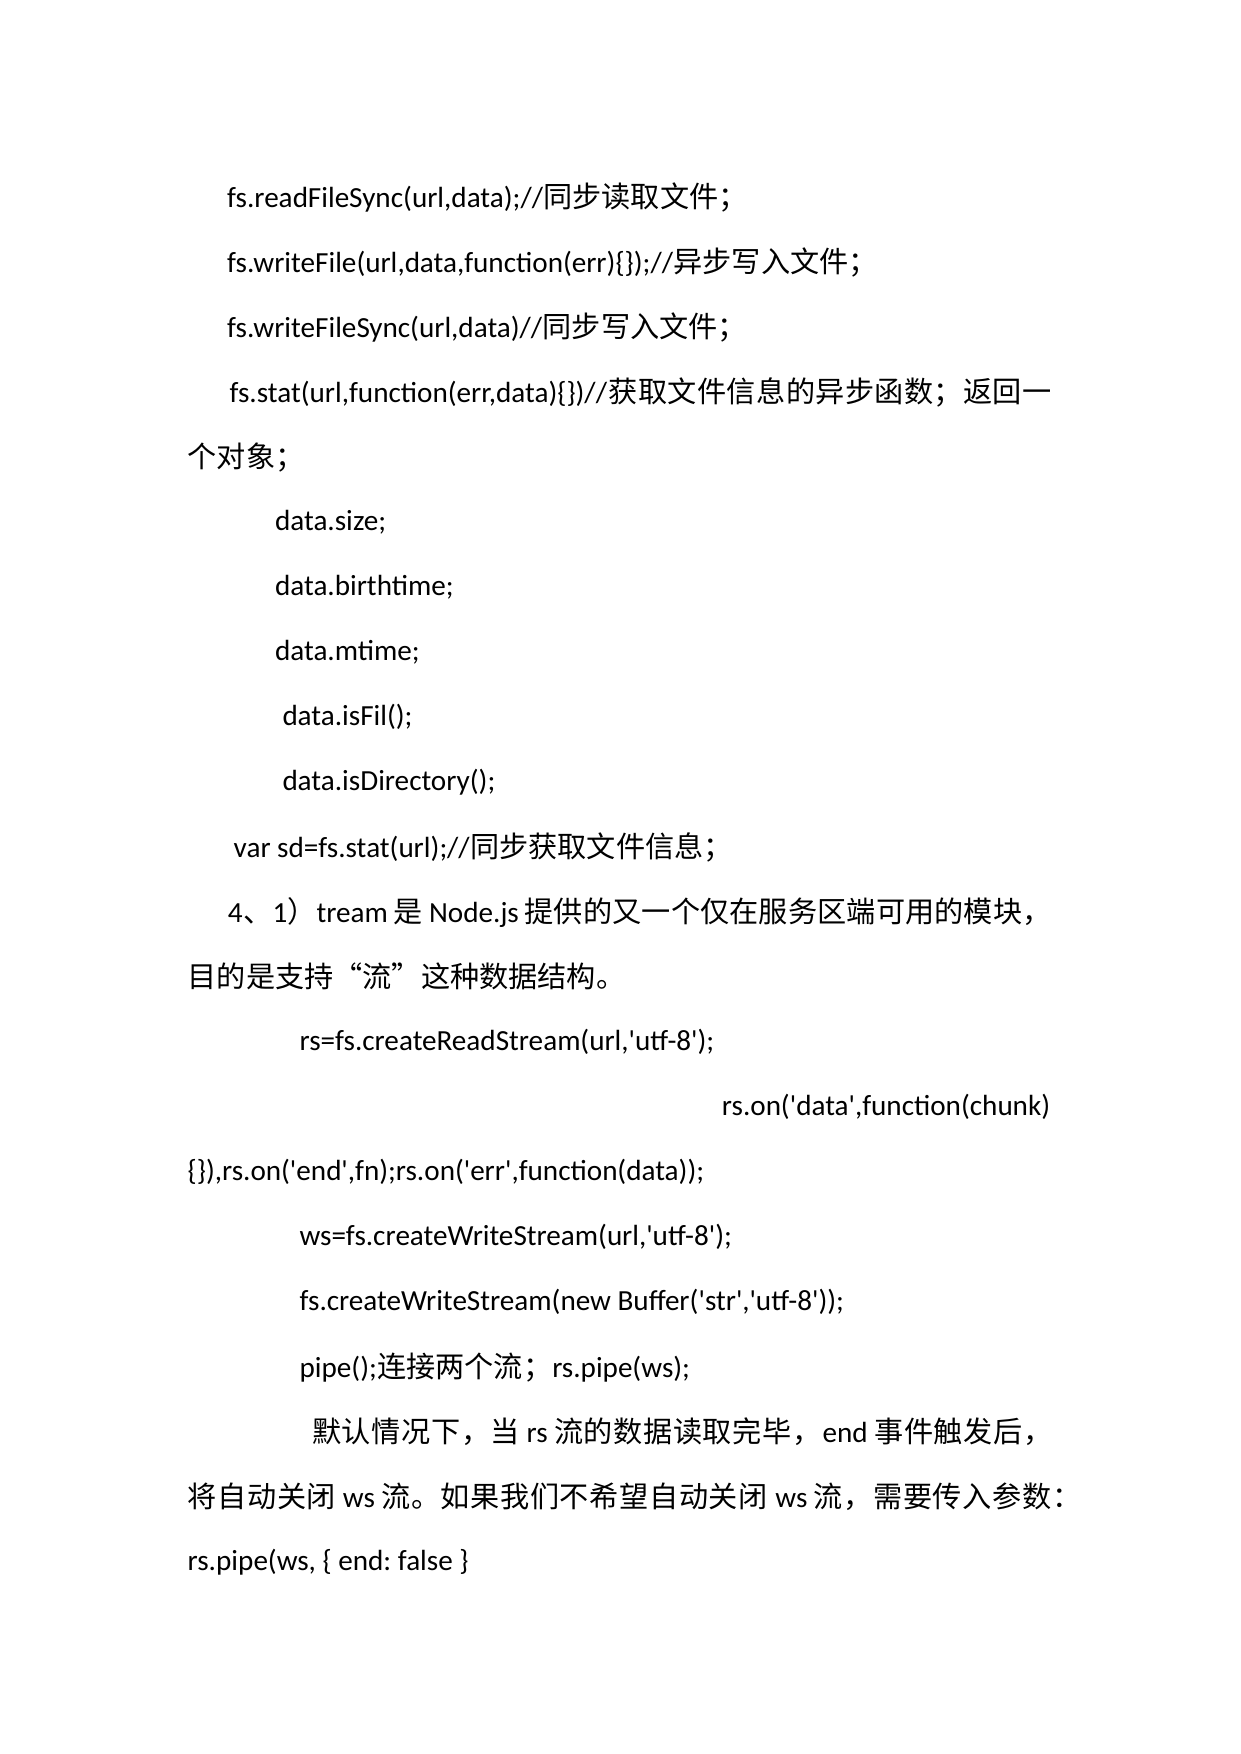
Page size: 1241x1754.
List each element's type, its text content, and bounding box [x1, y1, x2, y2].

text data.isFil(); [253, 682, 1053, 747]
text var sd=fs.stat(url);//同步获取文件信息； [187, 812, 1053, 877]
text 4、1）tream是Node.js提供的又一个仅在服务区端可用的模块，目的是支持“流”这种数据结构。 [187, 877, 1053, 1007]
text data.birthtime; [187, 552, 1053, 617]
text fs.writeFile(url,data,function(err){});//异步写入文件； [187, 227, 1053, 292]
text ws=fs.createWriteStream(url,'utf-8'); [187, 1202, 1053, 1267]
text fs.createWriteStream(new Buffer('str','utf-8')); [187, 1267, 1053, 1332]
text data.size; [187, 487, 1053, 552]
text pipe();连接两个流；rs.pipe(ws); [187, 1332, 1053, 1397]
text data.isDirectory(); [253, 747, 1053, 812]
text data.mtime; [187, 617, 1053, 682]
text 默认情况下，当rs流的数据读取完毕，end事件触发后，将自动关闭ws流。如果我们不希望自动关闭ws流，需要传入参数：rs.pipe(ws, { end: false } [187, 1397, 1053, 1592]
text fs.writeFileSync(url,data)//同步写入文件； [187, 292, 1053, 357]
text rs=fs.createReadStream(url,'utf-8'); [187, 1007, 1053, 1072]
text rs.on('data',function(chunk){}),rs.on('end',fn);rs.on('err',function(data)); [187, 1072, 1053, 1202]
text fs.readFileSync(url,data);//同步读取文件； [187, 162, 1053, 227]
text fs.stat(url,function(err,data){})//获取文件信息的异步函数；返回一个对象； [187, 357, 1053, 487]
